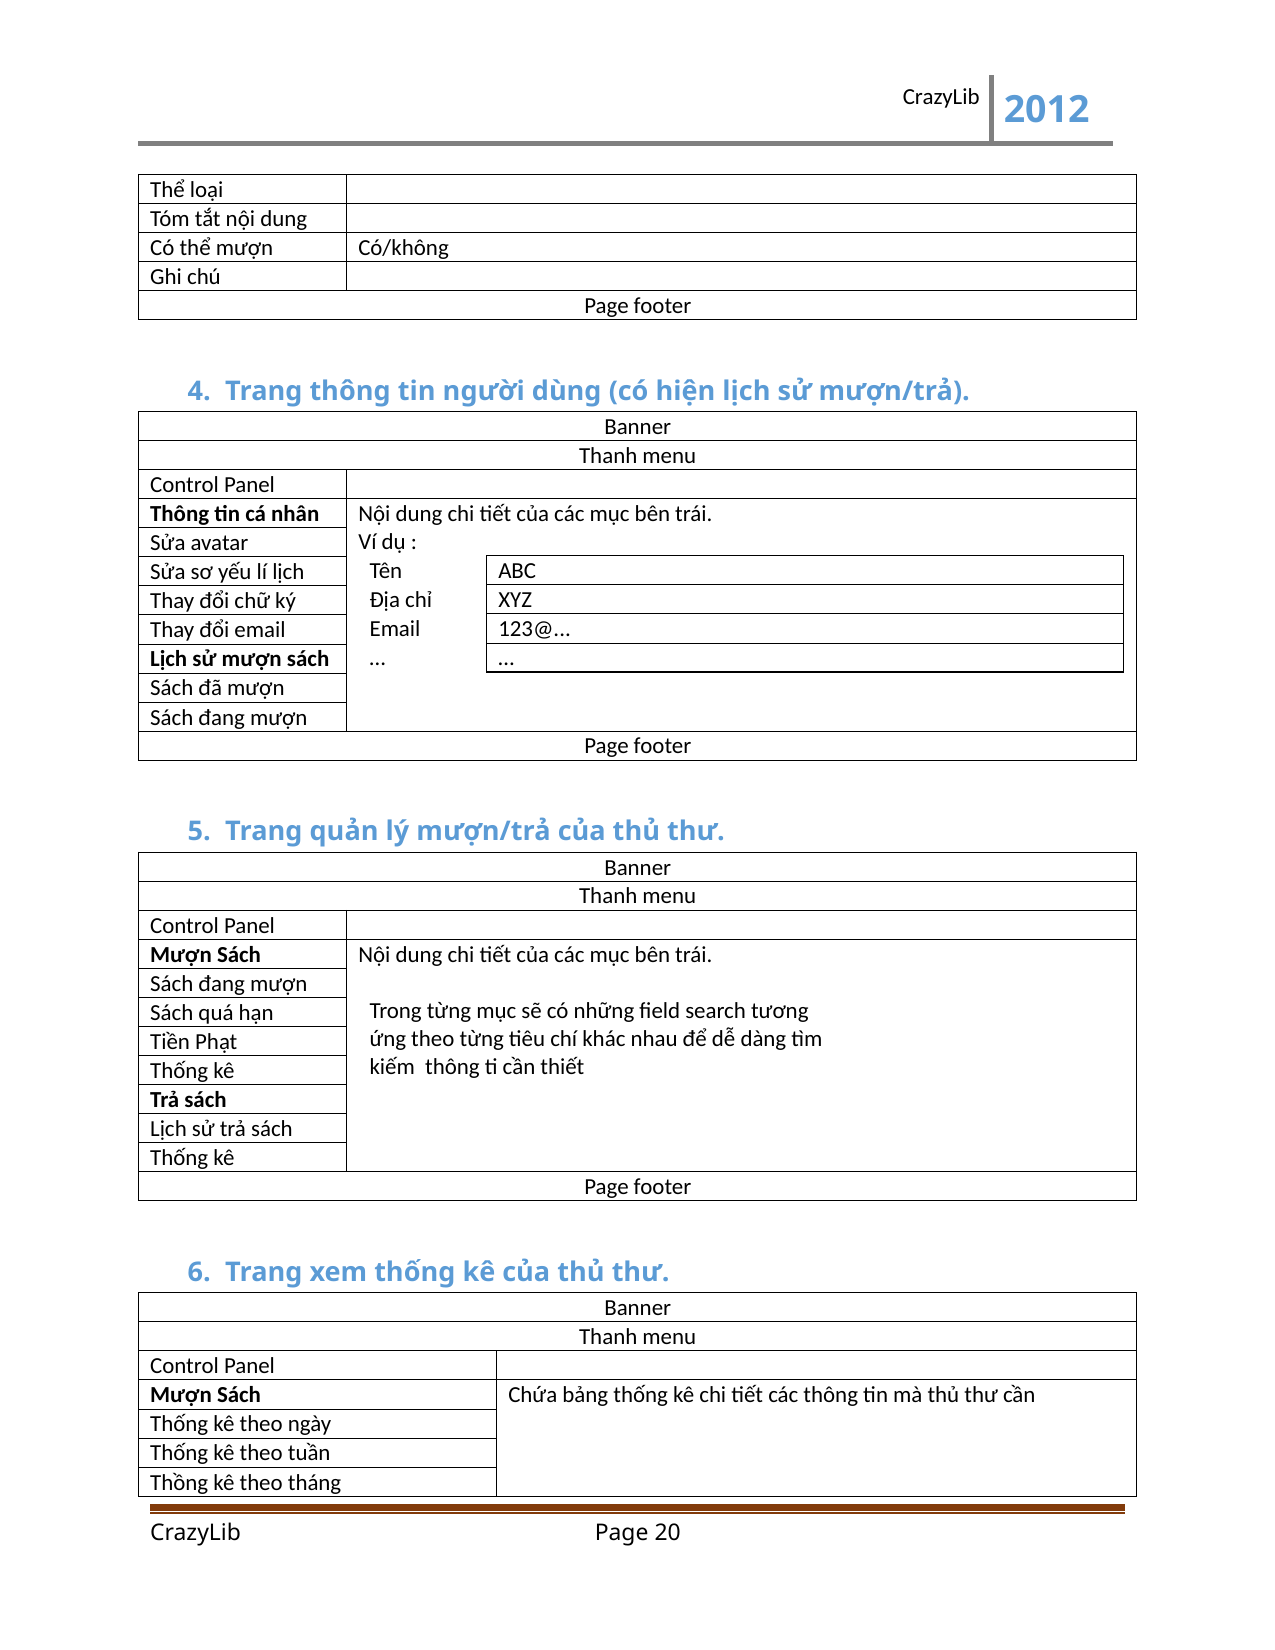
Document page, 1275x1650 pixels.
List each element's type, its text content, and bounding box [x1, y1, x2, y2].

table_cell Lịch sử mượn sách [139, 645, 346, 672]
table_cell [497, 1351, 1136, 1379]
subtitle Trang thông tin người dùng (có hiện lịch sử mượn/trả). [187, 371, 1125, 408]
table_cell Thồng kê theo tháng [139, 1468, 496, 1496]
table_cell Tóm tắt nội dung [139, 204, 346, 232]
table_header Banner [139, 853, 1136, 881]
table_cell Chứa bảng thống kê chi tiết các thông tin mà thủ thư cần [497, 1380, 1136, 1496]
table_cell Sách đang mượn [139, 703, 346, 731]
table_cell Thống kê theo tuần [139, 1439, 496, 1467]
table_header Banner [139, 412, 1136, 440]
table_cell Tiền Phạt [139, 1027, 346, 1055]
table_cell Sách quá hạn [139, 998, 346, 1026]
subtitle Trang quản lý mượn/trả của thủ thư. [187, 812, 1125, 849]
table_header Banner [139, 1293, 1136, 1321]
table_cell [347, 470, 1136, 498]
table_cell Page footer [139, 291, 1136, 319]
table_cell Thanh menu [139, 882, 1136, 910]
table_cell Thay đổi email [139, 615, 346, 643]
table_cell Thống kê theo ngày [139, 1410, 496, 1437]
table_cell Thể loại [139, 175, 346, 203]
table_cell Nội dung chi tiết của các mục bên trái. [347, 940, 1136, 1171]
table_cell Có/không [347, 233, 1136, 261]
table_cell Lịch sử trả sách [139, 1114, 346, 1142]
table_cell [347, 262, 1136, 290]
table_cell Page footer [139, 732, 1136, 760]
table_cell Ghi chú [139, 262, 346, 290]
table_cell [347, 911, 1136, 939]
table_cell Control Panel [139, 1351, 496, 1379]
table_cell Nội dung chi tiết của các mục bên trái. Ví dụ : [347, 499, 1136, 731]
table_cell Sửa avatar [139, 528, 346, 556]
table_cell Thông tin cá nhân [139, 499, 346, 527]
table_cell Control Panel [139, 470, 346, 498]
table_cell Mượn Sách [139, 1380, 496, 1408]
table_cell [347, 204, 1136, 232]
table_cell Sửa sơ yếu lí lịch [139, 557, 346, 585]
table_cell [347, 175, 1136, 203]
table_cell Thanh menu [139, 441, 1136, 469]
table_cell Thống kê [139, 1143, 346, 1171]
table_cell Thanh menu [139, 1322, 1136, 1350]
table_cell Control Panel [139, 911, 346, 939]
table_cell Mượn Sách [139, 940, 346, 968]
table_cell Page footer [139, 1172, 1136, 1200]
table_cell Có thể mượn [139, 233, 346, 261]
table_cell Sách đã mượn [139, 674, 346, 702]
table_cell Thay đổi chữ ký [139, 586, 346, 614]
table_cell Thống kê [139, 1056, 346, 1084]
table_cell Sách đang mượn [139, 969, 346, 997]
subtitle Trang xem thống kê của thủ thư. [187, 1252, 1125, 1289]
table_cell Trả sách [139, 1085, 346, 1113]
